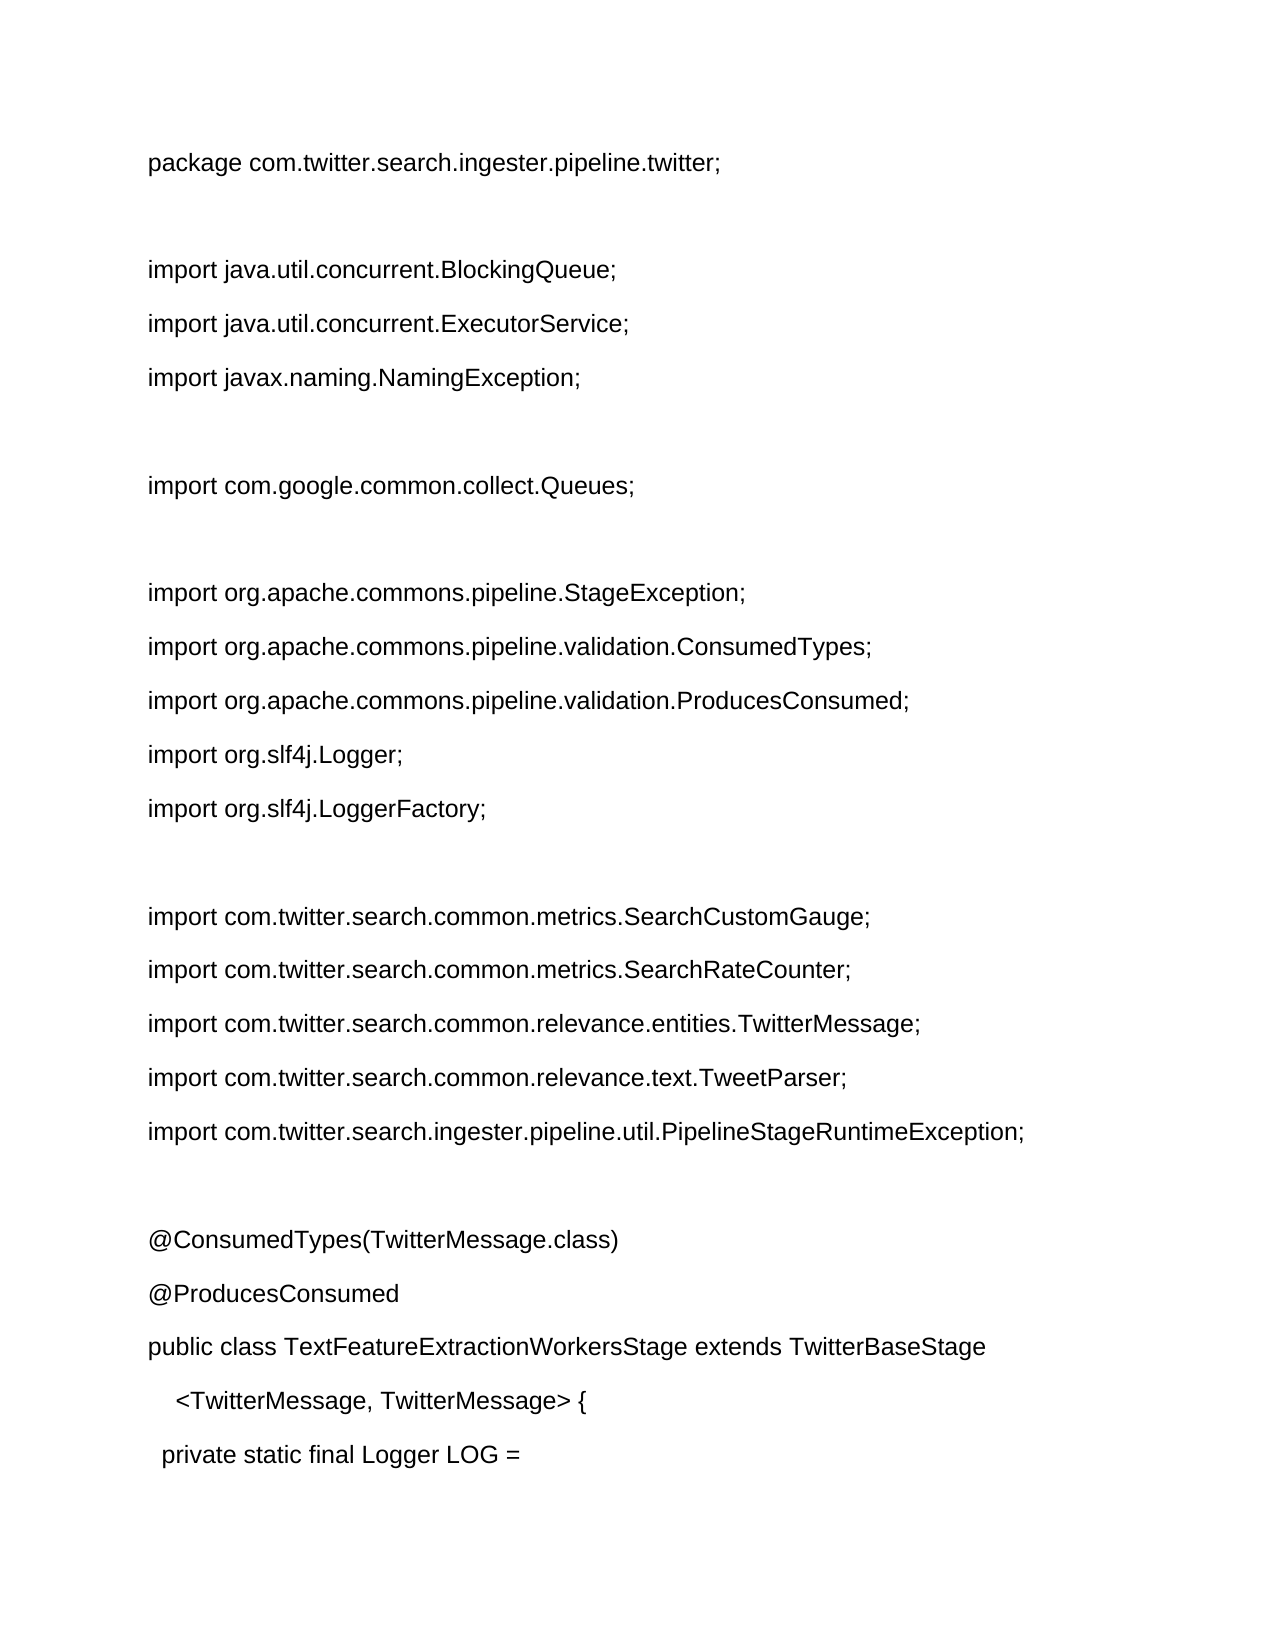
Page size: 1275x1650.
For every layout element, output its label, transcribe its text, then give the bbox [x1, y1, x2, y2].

text public class TextFeatureExtractionWorkersStage extends TwitterBaseStage [148, 1332, 1127, 1361]
text import com.google.common.collect.Queues; [148, 471, 1127, 499]
text private static final Logger LOG = [148, 1440, 1127, 1469]
text @ProducesConsumed [148, 1278, 1127, 1307]
text import com.twitter.search.common.relevance.text.TweetParser; [148, 1063, 1127, 1092]
text import org.apache.commons.pipeline.validation.ConsumedTypes; [148, 632, 1127, 661]
text import javax.naming.NamingException; [148, 363, 1127, 392]
text import com.twitter.search.common.relevance.entities.TwitterMessage; [148, 1009, 1127, 1038]
text <TwitterMessage, TwitterMessage> { [148, 1386, 1127, 1415]
text import org.apache.commons.pipeline.StageException; [148, 578, 1127, 607]
text import com.twitter.search.ingester.pipeline.util.PipelineStageRuntimeException; [148, 1117, 1127, 1146]
text import com.twitter.search.common.metrics.SearchRateCounter; [148, 955, 1127, 984]
text import java.util.concurrent.ExecutorService; [148, 309, 1127, 338]
text import com.twitter.search.common.metrics.SearchCustomGauge; [148, 902, 1127, 930]
text import java.util.concurrent.BlockingQueue; [148, 255, 1127, 284]
text @ConsumedTypes(TwitterMessage.class) [148, 1225, 1127, 1253]
text import org.slf4j.Logger; [148, 740, 1127, 769]
text import org.apache.commons.pipeline.validation.ProducesConsumed; [148, 686, 1127, 715]
text package com.twitter.search.ingester.pipeline.twitter; [148, 148, 1127, 176]
text import org.slf4j.LoggerFactory; [148, 794, 1127, 823]
